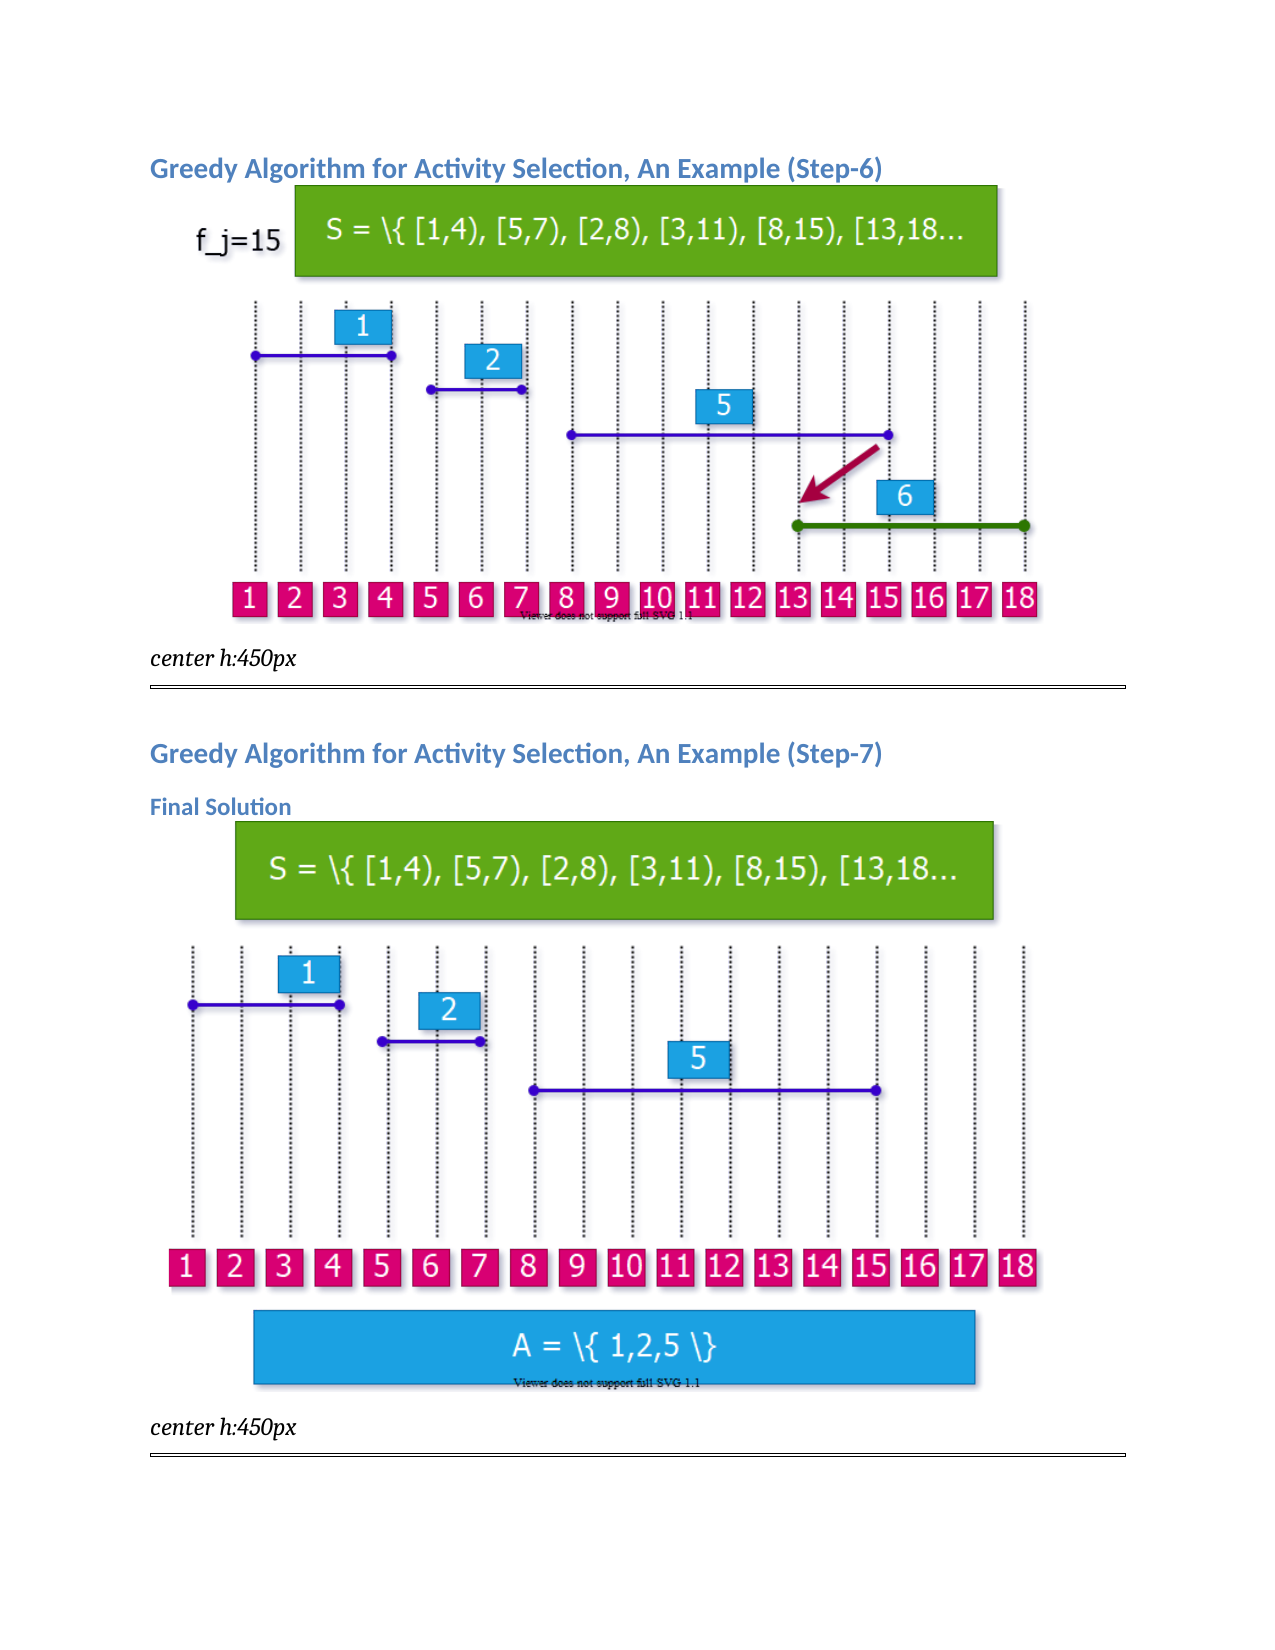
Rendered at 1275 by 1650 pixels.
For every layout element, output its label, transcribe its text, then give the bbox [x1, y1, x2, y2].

subtitle Final Solution [150, 791, 1125, 822]
subtitle Greedy Algorithm for Activity Selection, An Example (Step-7) [150, 735, 1125, 770]
text center h:450px [150, 644, 1125, 673]
text center h:450px [150, 1412, 1125, 1441]
subtitle Greedy Algorithm for Activity Selection, An Example (Step-6) [150, 150, 1125, 186]
picture [168, 185, 1044, 624]
picture [168, 821, 1044, 1392]
